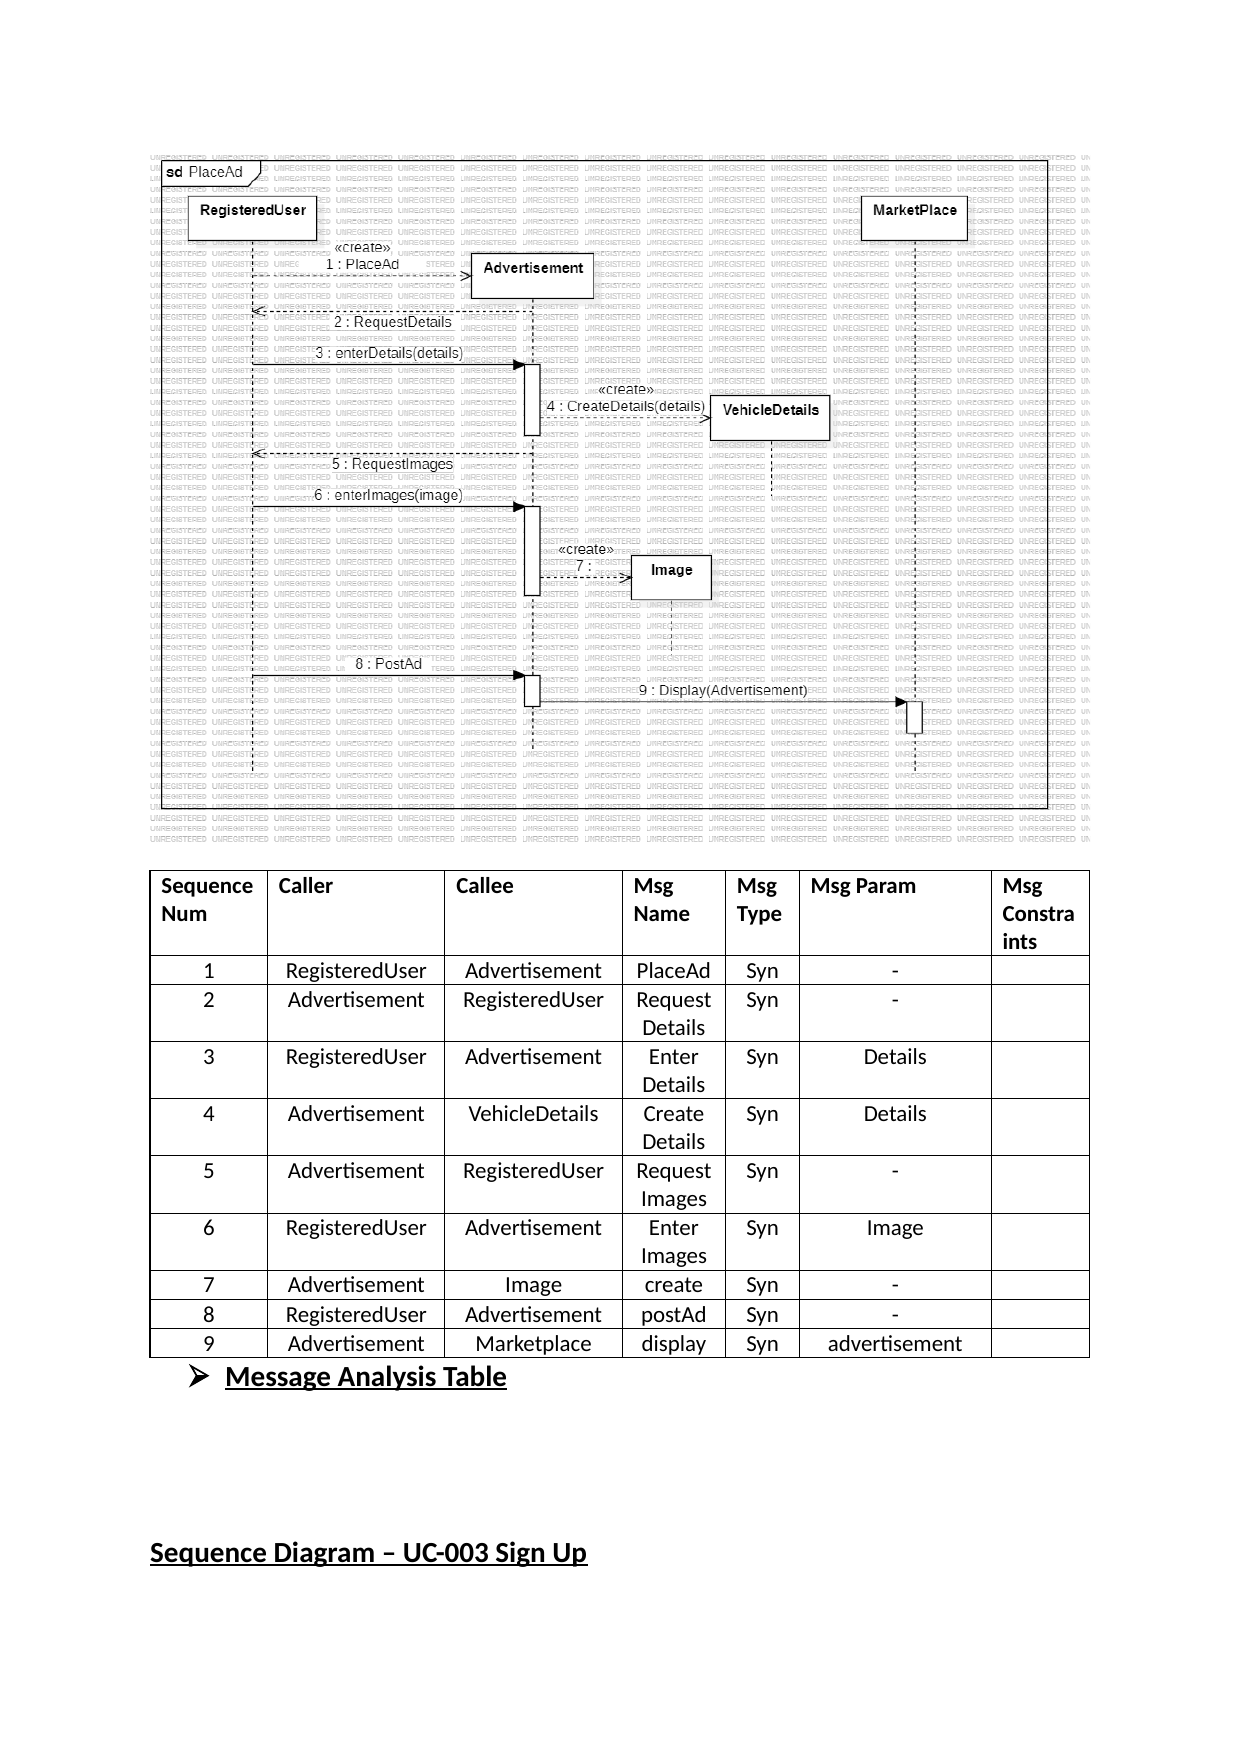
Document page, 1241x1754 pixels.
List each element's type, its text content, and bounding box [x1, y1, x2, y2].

table_cell Syn [726, 956, 799, 984]
table_cell [992, 1271, 1089, 1299]
table_cell - [800, 1300, 991, 1328]
table_cell Create Details [623, 1099, 725, 1155]
table_cell - [800, 956, 991, 984]
table_cell Syn [726, 1271, 799, 1299]
table_cell RequestDetails [623, 985, 725, 1041]
table_cell Advertisement [445, 1214, 622, 1269]
table_cell [992, 1214, 1089, 1269]
table_cell 1 [151, 956, 267, 984]
table_cell Advertisement [268, 1099, 444, 1155]
table_cell advertisement [800, 1329, 991, 1357]
table_cell 8 [151, 1300, 267, 1328]
table_header Callee [445, 871, 622, 955]
table_cell Syn [726, 1099, 799, 1155]
table_cell Syn [726, 1214, 799, 1269]
table_cell VehicleDetails [445, 1099, 622, 1155]
table_cell Advertisement [445, 1042, 622, 1098]
table_cell Syn [726, 985, 799, 1041]
table_cell RegisteredUser [445, 985, 622, 1041]
text Sequence Diagram – UC-003 Sign Up [150, 1534, 1090, 1570]
table_cell RequestImages [623, 1156, 725, 1212]
table_cell Advertisement [268, 1271, 444, 1299]
table_cell Marketplace [445, 1329, 622, 1357]
table_header Caller [268, 871, 444, 955]
table_cell RegisteredUser [268, 1300, 444, 1328]
table_header Msg Name [623, 871, 725, 955]
table_cell 3 [151, 1042, 267, 1098]
table_cell - [800, 985, 991, 1041]
table_cell [992, 1329, 1089, 1357]
table_cell [992, 956, 1089, 984]
table_header Msg Constraints [992, 871, 1089, 955]
table_cell Syn [726, 1329, 799, 1357]
table_cell Advertisement [268, 1329, 444, 1357]
table_cell RegisteredUser [268, 1042, 444, 1098]
table_cell Syn [726, 1042, 799, 1098]
table_cell postAd [623, 1300, 725, 1328]
picture [150, 150, 1091, 852]
table_cell RegisteredUser [268, 956, 444, 984]
table_header Msg Type [726, 871, 799, 955]
table_cell [992, 1156, 1089, 1212]
table_cell display [623, 1329, 725, 1357]
table_cell Enter Details [623, 1042, 725, 1098]
table_cell 2 [151, 985, 267, 1041]
table_cell [992, 985, 1089, 1041]
table_cell Image [445, 1271, 622, 1299]
table_cell 6 [151, 1214, 267, 1269]
table_cell 9 [151, 1329, 267, 1357]
table_cell Image [800, 1214, 991, 1269]
table_cell Details [800, 1042, 991, 1098]
table_cell Syn [726, 1156, 799, 1212]
table_cell Advertisement [268, 985, 444, 1041]
table_cell [992, 1042, 1089, 1098]
table_cell [992, 1099, 1089, 1155]
table_cell Syn [726, 1300, 799, 1328]
table_cell Advertisement [445, 956, 622, 984]
table_cell create [623, 1271, 725, 1299]
table_cell 7 [151, 1271, 267, 1299]
table_cell RegisteredUser [445, 1156, 622, 1212]
list Message Analysis Table [187, 1358, 1090, 1393]
table_cell Enter Images [623, 1214, 725, 1269]
table_cell PlaceAd [623, 956, 725, 984]
table_cell - [800, 1271, 991, 1299]
table_header Sequence Num [151, 871, 267, 955]
table_cell Advertisement [445, 1300, 622, 1328]
table_cell RegisteredUser [268, 1214, 444, 1269]
table_cell Advertisement [268, 1156, 444, 1212]
table_cell [992, 1300, 1089, 1328]
table_cell Details [800, 1099, 991, 1155]
table_cell - [800, 1156, 991, 1212]
table_cell 4 [151, 1099, 267, 1155]
table_cell 5 [151, 1156, 267, 1212]
table_header Msg Param [800, 871, 991, 955]
